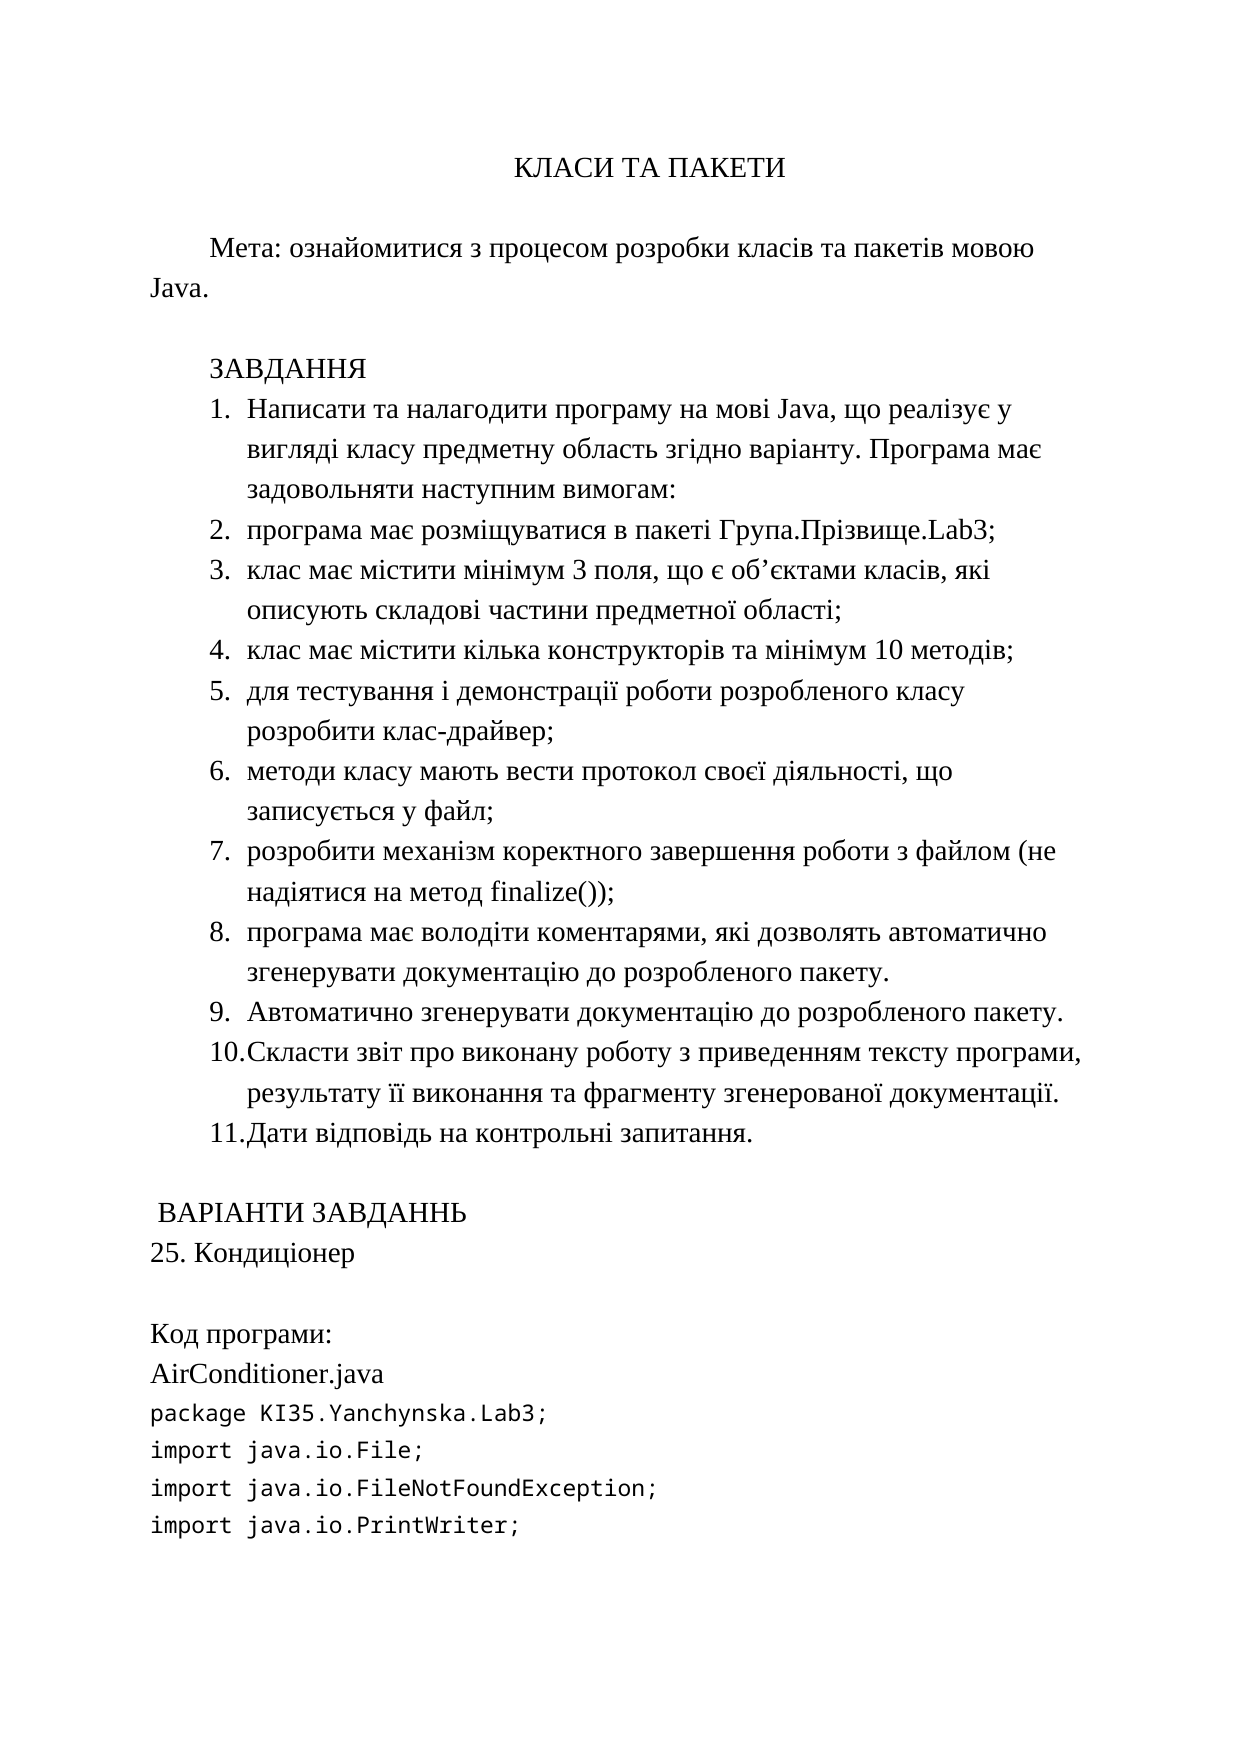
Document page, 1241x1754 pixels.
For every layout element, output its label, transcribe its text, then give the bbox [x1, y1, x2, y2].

text ВАРІАНТИ ЗАВДАННЬ [150, 1195, 1090, 1229]
list для тестування і демонстрації роботи розробленого класу розробити клас-драйвер; [209, 673, 1090, 746]
text import java.io.FileNotFoundException; [150, 1471, 1090, 1503]
text 25. Кондиціонер [150, 1236, 1090, 1269]
text ЗАВДАННЯ [150, 351, 1090, 384]
text import java.io.File; [150, 1434, 1090, 1465]
list розробити механізм коректного завершення роботи з файлом (не надіятися на метод finalize()); [209, 833, 1090, 907]
list програма має володіти коментарями, які дозволять автоматично згенерувати документацію до розробленого пакету. [209, 914, 1090, 988]
text AirConditioner.java [150, 1356, 1090, 1390]
list Автоматично згенерувати документацію до розробленого пакету. [209, 994, 1090, 1028]
list Написати та налагодити програму на мові Java, що реалізує у вигляді класу предметну область згідно варіанту. Програма має задовольняти наступним вимогам: [209, 391, 1090, 505]
text package KI35.Yanchynska.Lab3; [150, 1396, 1090, 1428]
text import java.io.PrintWriter; [150, 1509, 1090, 1540]
list клас має містити мінімум 3 поля, що є об’єктами класів, які описують складові частини предметної області; [209, 552, 1090, 626]
list Дати відповідь на контрольні запитання. [209, 1115, 1090, 1148]
text Код програми: [150, 1316, 1090, 1349]
list Скласти звіт про виконану роботу з приведенням тексту програми, результату її виконання та фрагменту згенерованої документації. [209, 1034, 1090, 1108]
list програма має розміщуватися в пакеті Група.Прізвище.Lab3; [209, 512, 1090, 545]
list клас має містити кілька конструкторів та мінімум 10 методів; [209, 632, 1090, 666]
list методи класу мають вести протокол своєї діяльності, що записується у файл; [209, 753, 1090, 827]
text КЛАСИ ТА ПАКЕТИ [150, 150, 1090, 183]
text Мета: ознайомитися з процесом розробки класів та пакетів мовою Java. [150, 230, 1090, 304]
